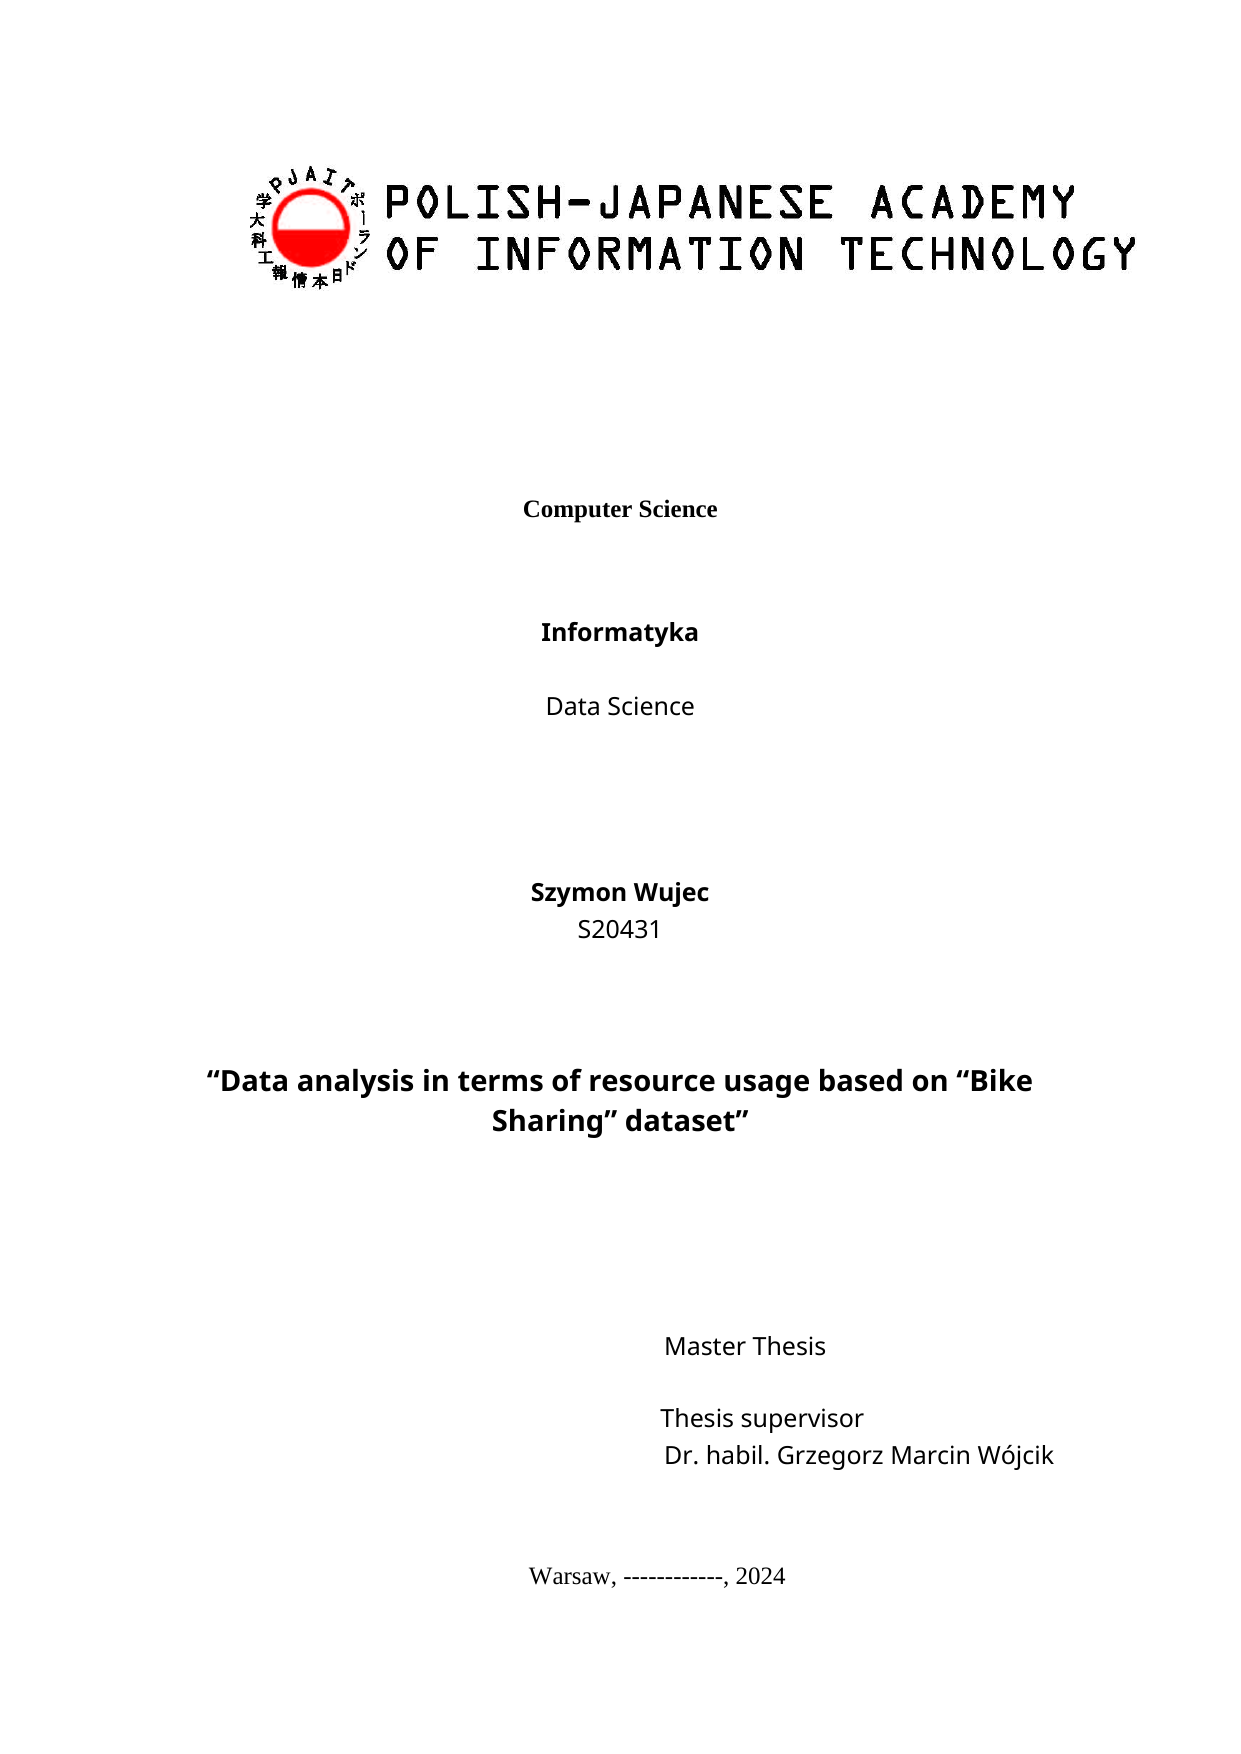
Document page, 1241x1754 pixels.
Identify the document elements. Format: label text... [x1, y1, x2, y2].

text Dr. habil. Grzegorz Marcin Wójcik [664, 1438, 1093, 1472]
text Informatyka [148, 614, 1093, 648]
text Master Thesis [664, 1329, 1093, 1363]
text Warsaw, ------------, 2024 [148, 1561, 1093, 1590]
text Szymon Wujec [148, 875, 1093, 909]
text Data Science [148, 689, 1093, 723]
text S20431 [148, 912, 1093, 946]
text Thesis supervisor [660, 1401, 1093, 1435]
picture [221, 147, 1167, 307]
text “Data analysis in terms of resource usage based on “Bike Sharing” dataset” [148, 1061, 1093, 1140]
text Computer Science [148, 494, 1093, 522]
